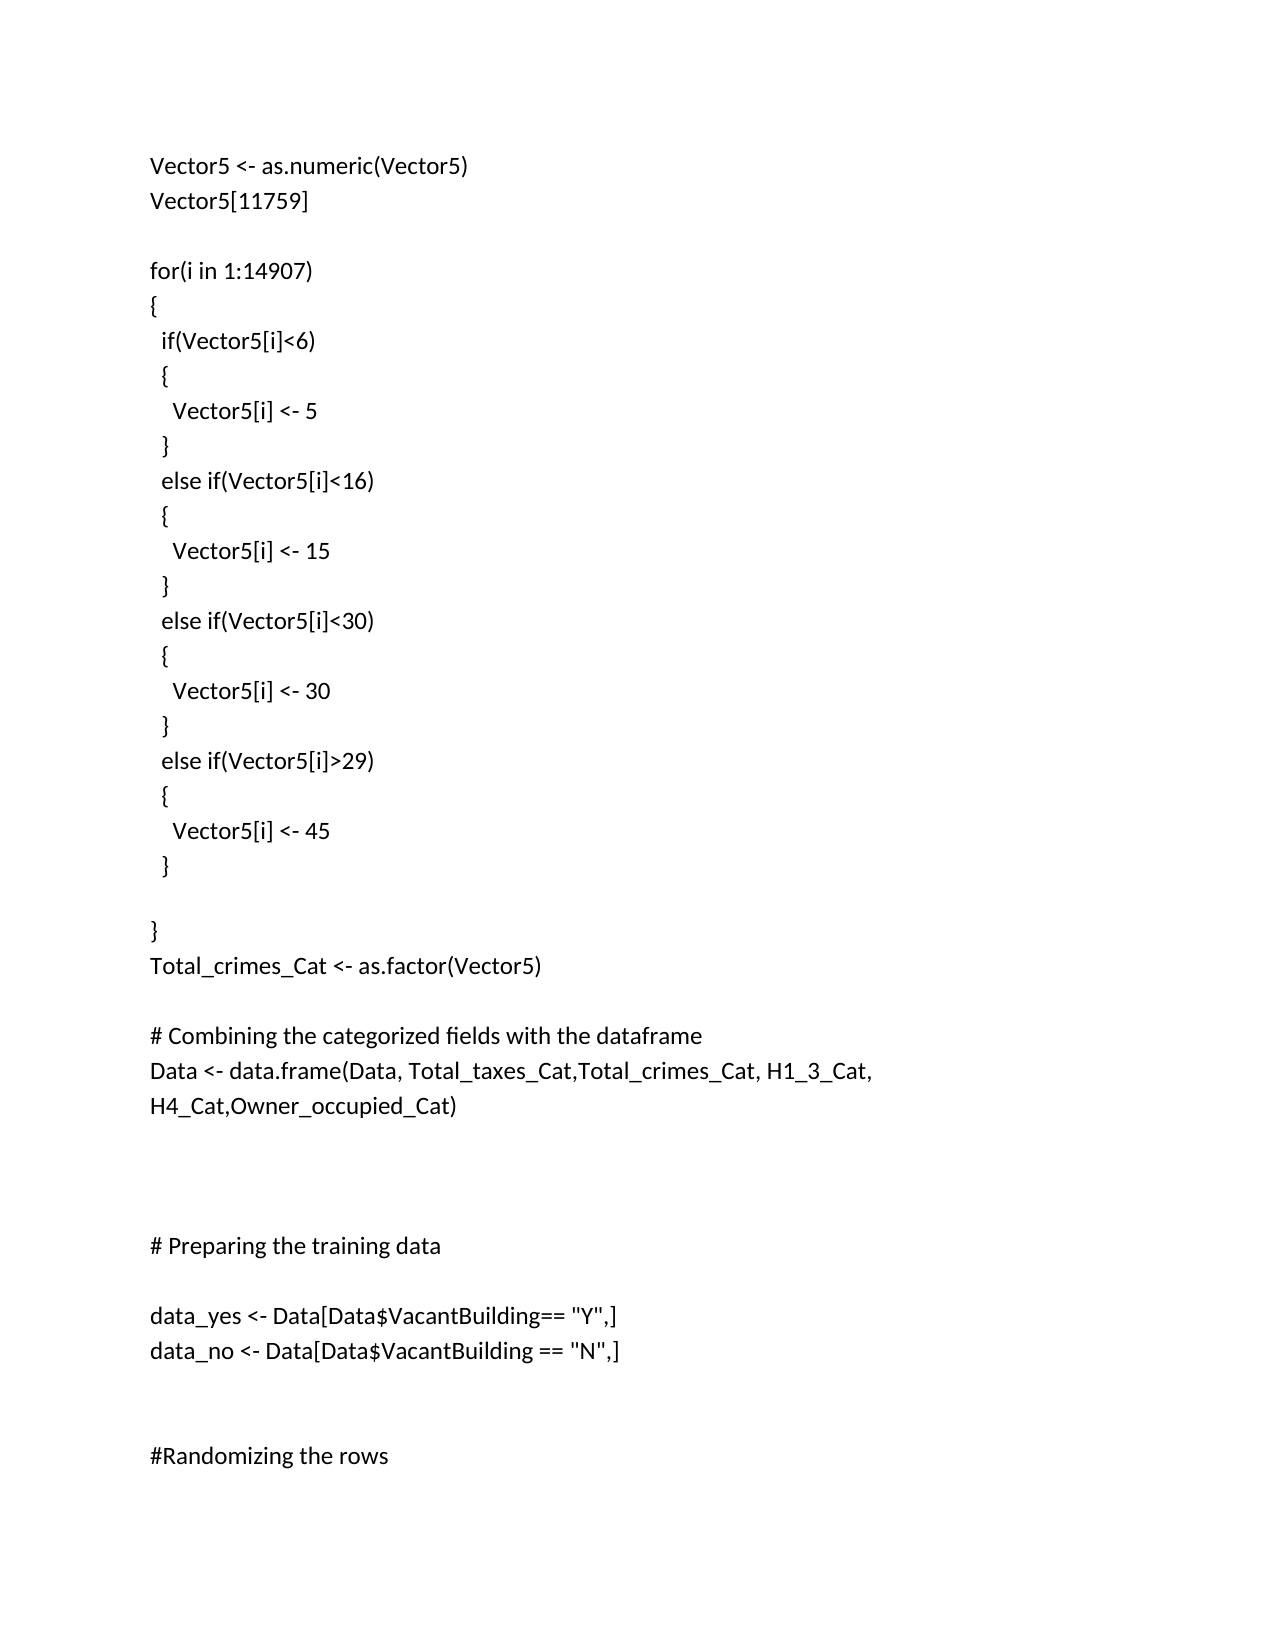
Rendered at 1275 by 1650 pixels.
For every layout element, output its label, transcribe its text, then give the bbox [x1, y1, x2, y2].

text { [150, 360, 1125, 391]
text if(Vector5[i]<6) [150, 325, 1125, 356]
text else if(Vector5[i]>29) [150, 745, 1125, 776]
text Vector5[i] <- 30 [150, 675, 1125, 706]
text { [150, 640, 1125, 671]
text for(i in 1:14907) [150, 255, 1125, 286]
text } [150, 430, 1125, 461]
text Vector5[i] <- 5 [150, 395, 1125, 426]
text else if(Vector5[i]<16) [150, 465, 1125, 496]
text } [150, 570, 1125, 601]
text Data <- data.frame(Data, Total_taxes_Cat,Total_crimes_Cat, H1_3_Cat, H4_Cat,Owner_occupied_Cat) [150, 1055, 1125, 1121]
text Vector5[11759] [150, 185, 1125, 216]
text Vector5 <- as.numeric(Vector5) [150, 150, 1125, 181]
text } [150, 915, 1125, 946]
text Total_crimes_Cat <- as.factor(Vector5) [150, 950, 1125, 981]
text { [150, 780, 1125, 811]
text { [150, 290, 1125, 321]
text #Randomizing the rows [150, 1440, 1125, 1471]
text data_no <- Data[Data$VacantBuilding == "N",] [150, 1335, 1125, 1366]
text data_yes <- Data[Data$VacantBuilding== "Y",] [150, 1300, 1125, 1331]
text } [150, 850, 1125, 881]
text # Combining the categorized fields with the dataframe [150, 1020, 1125, 1051]
text { [150, 500, 1125, 531]
text else if(Vector5[i]<30) [150, 605, 1125, 636]
text # Preparing the training data [150, 1230, 1125, 1261]
text Vector5[i] <- 15 [150, 535, 1125, 566]
text Vector5[i] <- 45 [150, 815, 1125, 846]
text } [150, 710, 1125, 741]
